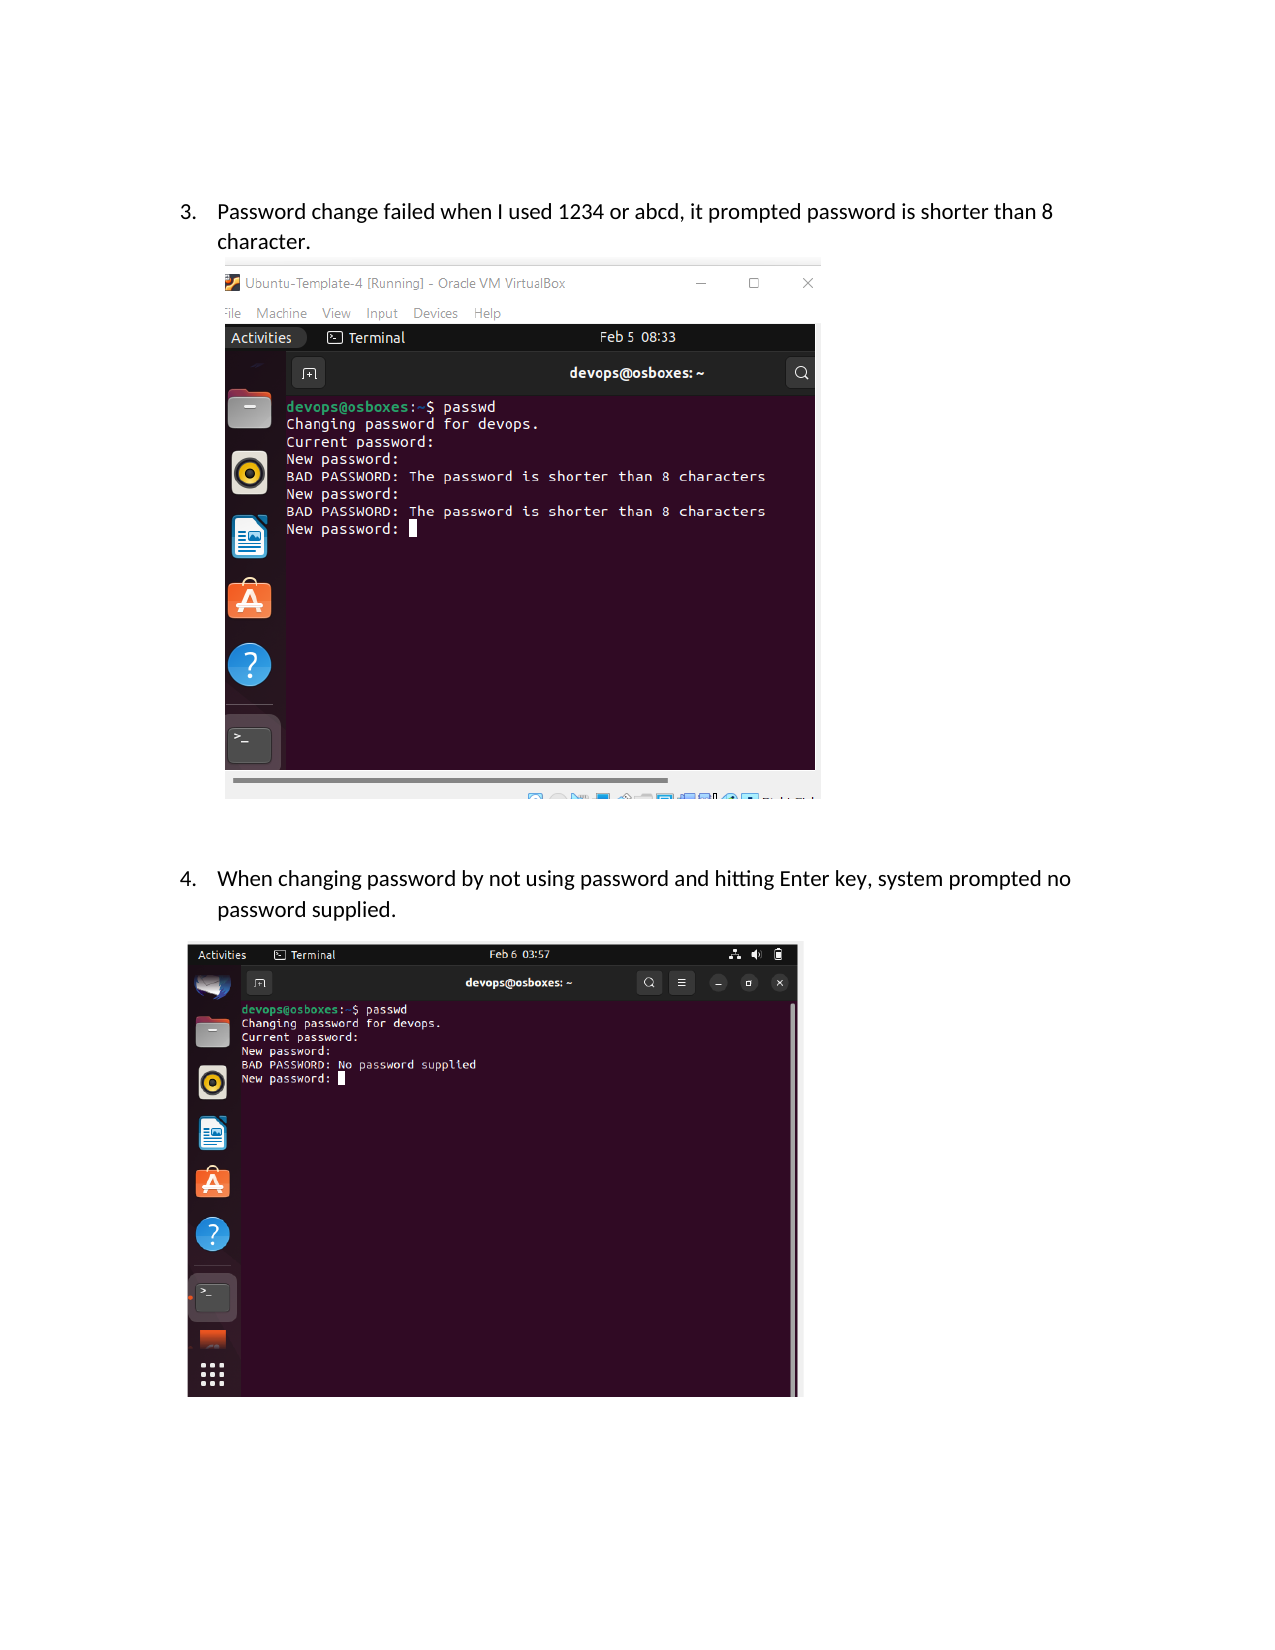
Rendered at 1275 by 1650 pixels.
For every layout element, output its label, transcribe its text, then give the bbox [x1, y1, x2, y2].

list Password change failed when I used 1234 or abcd, it prompted password is shorter than 8 character. [179, 197, 1125, 255]
list When changing password by not using password and hitting Enter key, system prompted no password supplied. [179, 864, 1125, 923]
picture [225, 257, 821, 799]
picture [187, 941, 804, 1397]
